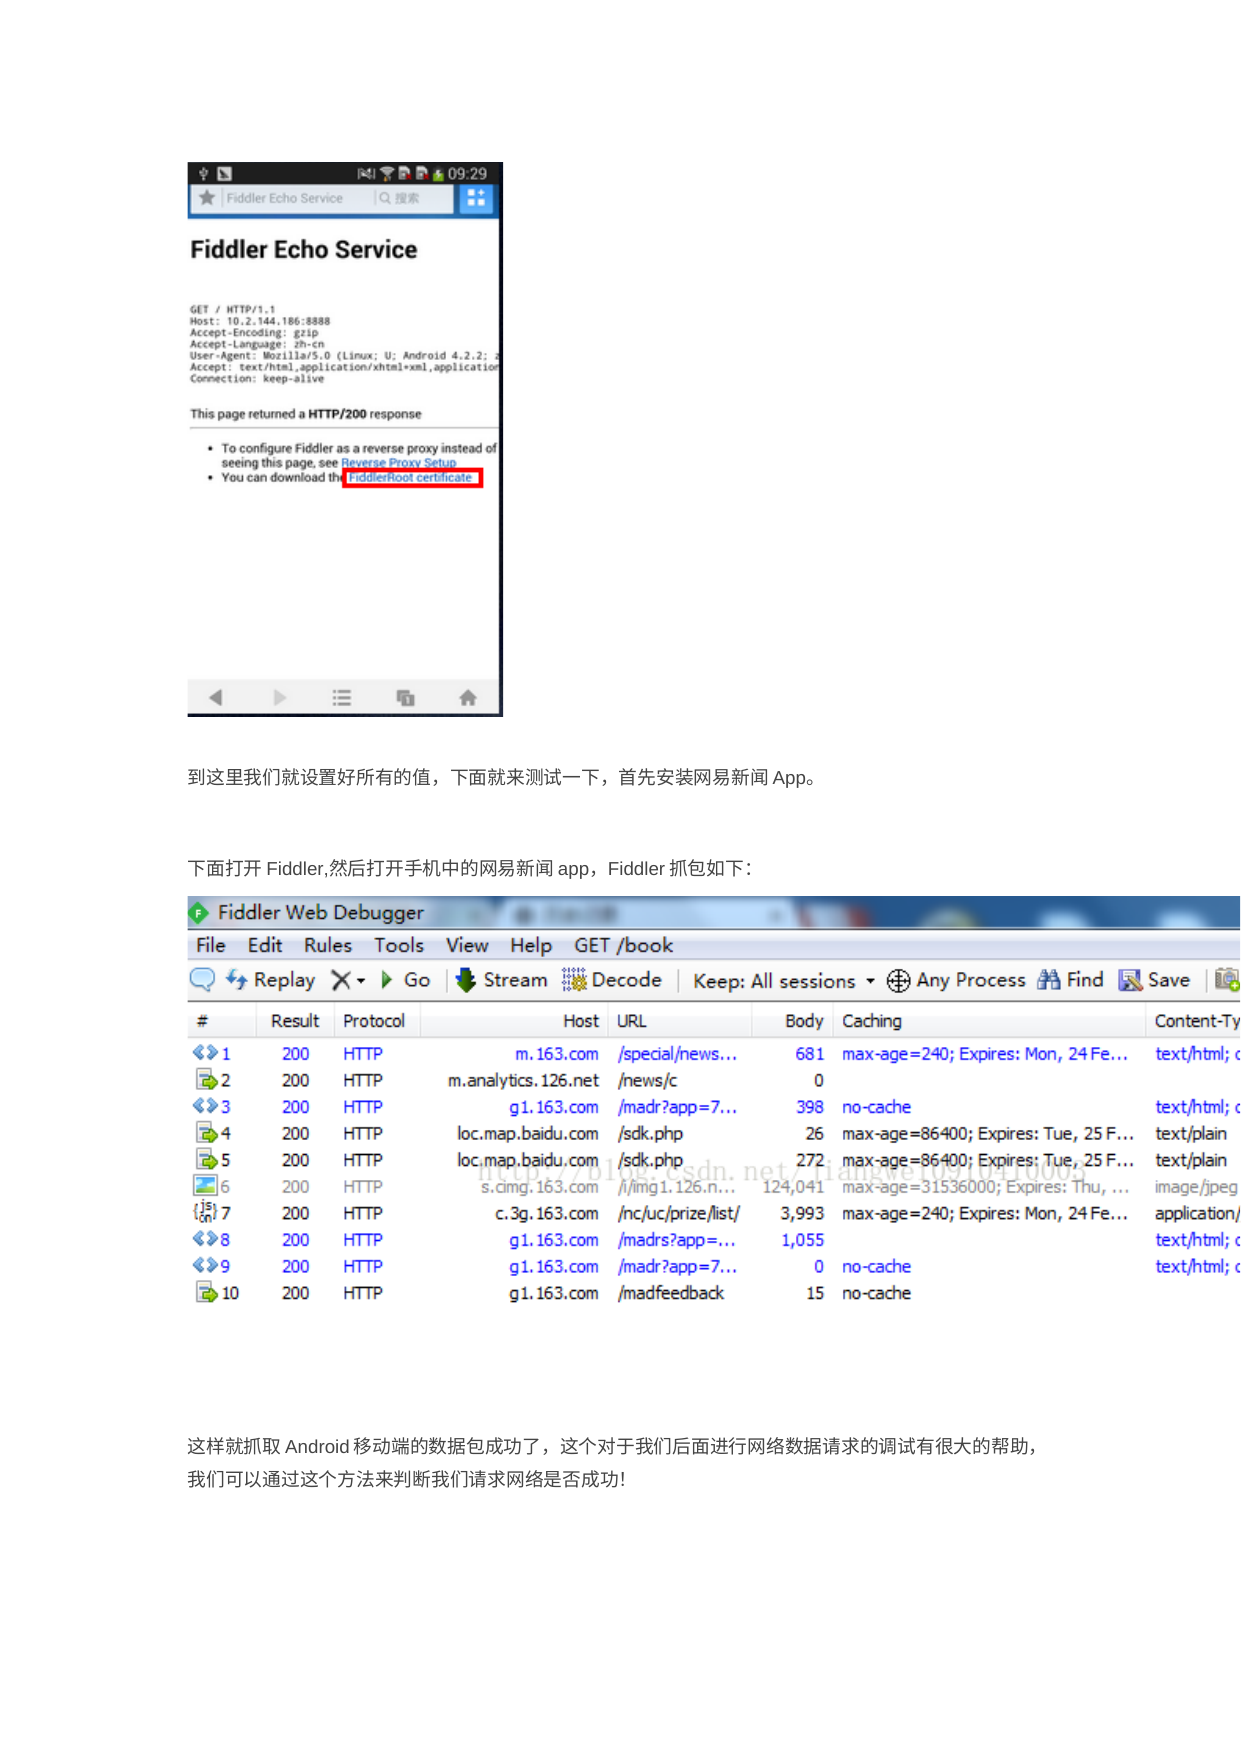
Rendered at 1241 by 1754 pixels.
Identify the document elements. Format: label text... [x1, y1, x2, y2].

text 下面打开Fiddler,然后打开手机中的网易新闻app，Fiddler抓包如下： [187, 851, 1053, 883]
picture [187, 162, 504, 717]
text 到这里我们就设置好所有的值，下面就来测试一下，首先安装网易新闻App。 [187, 760, 1053, 792]
picture [187, 896, 1241, 1412]
text 这样就抓取Android移动端的数据包成功了，这个对于我们后面进行网络数据请求的调试有很大的帮助，我们可以通过这个方法来判断我们请求网络是否成功！ [187, 1429, 1053, 1494]
